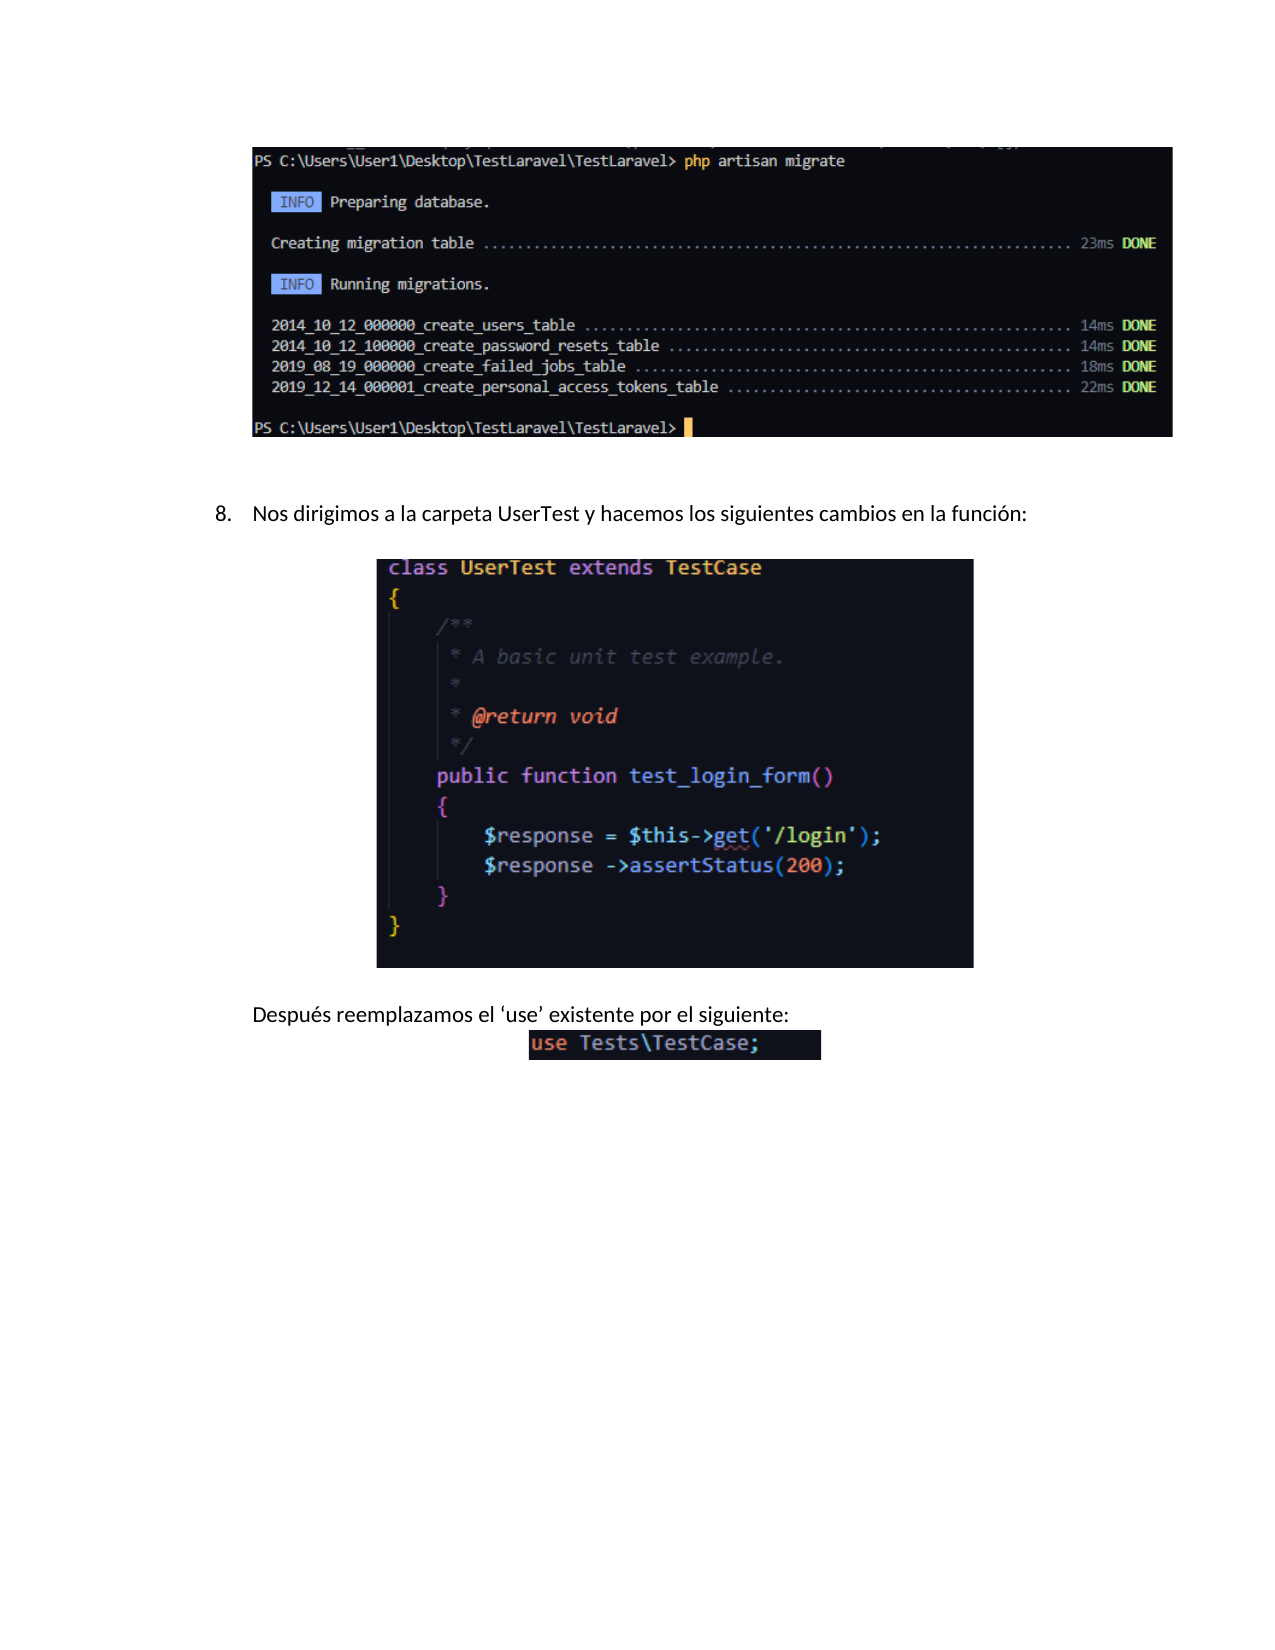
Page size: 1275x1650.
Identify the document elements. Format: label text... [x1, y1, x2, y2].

list Después reemplazamos el ‘use’ existente por el siguiente: [252, 1000, 1098, 1028]
picture [252, 147, 1173, 437]
picture [376, 559, 974, 968]
picture [528, 1030, 822, 1060]
list Nos dirigimos a la carpeta UserTest y hacemos los siguientes cambios en la función: [215, 499, 1098, 527]
